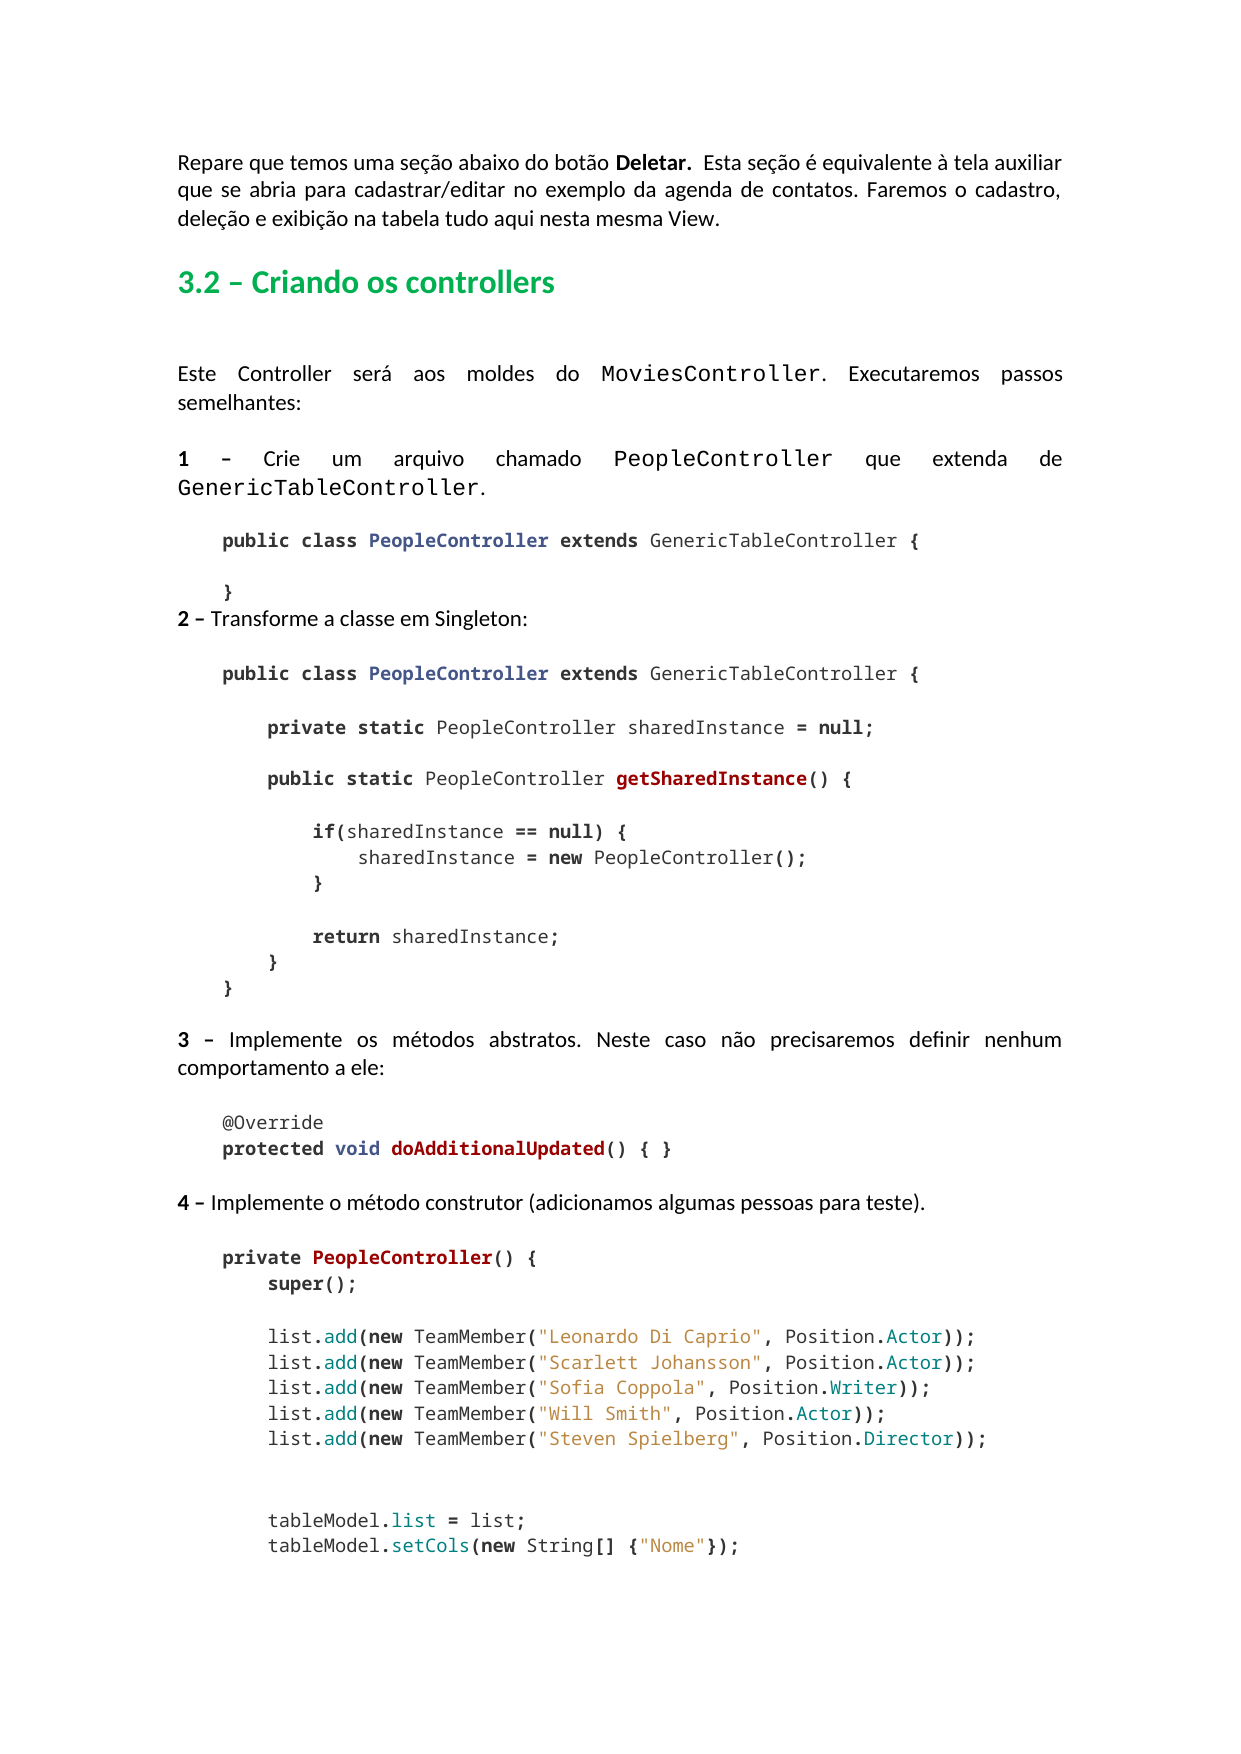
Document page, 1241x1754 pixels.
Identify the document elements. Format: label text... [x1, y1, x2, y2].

text list.add(new TeamMember("Scarlett Johansson", Position.Actor)); [177, 1349, 1063, 1374]
text 3 – Implemente os métodos abstratos. Neste caso não precisaremos definir nenhum comportamento a ele: [177, 1025, 1063, 1081]
text if(sharedInstance == null) { [177, 818, 1063, 844]
text list.add(new TeamMember("Leonardo Di Caprio", Position.Actor)); [177, 1323, 1063, 1349]
text sharedInstance = new PeopleController(); [177, 844, 1063, 869]
text protected void doAdditionalUpdated() { } [177, 1135, 1063, 1160]
text } [177, 869, 1063, 895]
text public class PeopleController extends GenericTableController { [177, 528, 1063, 553]
text Este Controller será aos moldes do MoviesController. Executaremos passos semelhantes: [177, 359, 1063, 416]
text } [177, 974, 1063, 1000]
text } [177, 949, 1063, 974]
text list.add(new TeamMember("Sofia Coppola", Position.Writer)); [177, 1374, 1063, 1400]
text Repare que temos uma seção abaixo do botão Deletar. Esta seção é equivalente à tela auxiliar que se abria para cadastrar/editar no exemplo da agenda de contatos. Faremos o cadastro, deleção e exibição na tabela tudo aqui nesta mesma View. [177, 148, 1063, 232]
text public class PeopleController extends GenericTableController { [177, 660, 1063, 686]
text list.add(new TeamMember("Steven Spielberg", Position.Director)); [177, 1426, 1063, 1451]
text 4 – Implemente o método construtor (adicionamos algumas pessoas para teste). [177, 1188, 1063, 1216]
text tableModel.setCols(new String[] {"Nome"}); [177, 1533, 1063, 1558]
text return sharedInstance; [177, 923, 1063, 949]
text @Override [177, 1109, 1063, 1135]
text } [177, 579, 1063, 604]
text list.add(new TeamMember("Will Smith", Position.Actor)); [177, 1400, 1063, 1426]
text tableModel.list = list; [177, 1507, 1063, 1533]
subtitle 3.2 – Criando os controllers [177, 261, 1063, 302]
text 2 – Transforme a classe em Singleton: [177, 604, 1063, 632]
text private static PeopleController sharedInstance = null; [177, 714, 1063, 739]
text super(); [177, 1270, 1063, 1295]
text private PeopleController() { [177, 1244, 1063, 1270]
text 1 – Crie um arquivo chamado PeopleController que extenda de GenericTableController. [177, 444, 1063, 502]
text public static PeopleController getSharedInstance() { [177, 765, 1063, 791]
